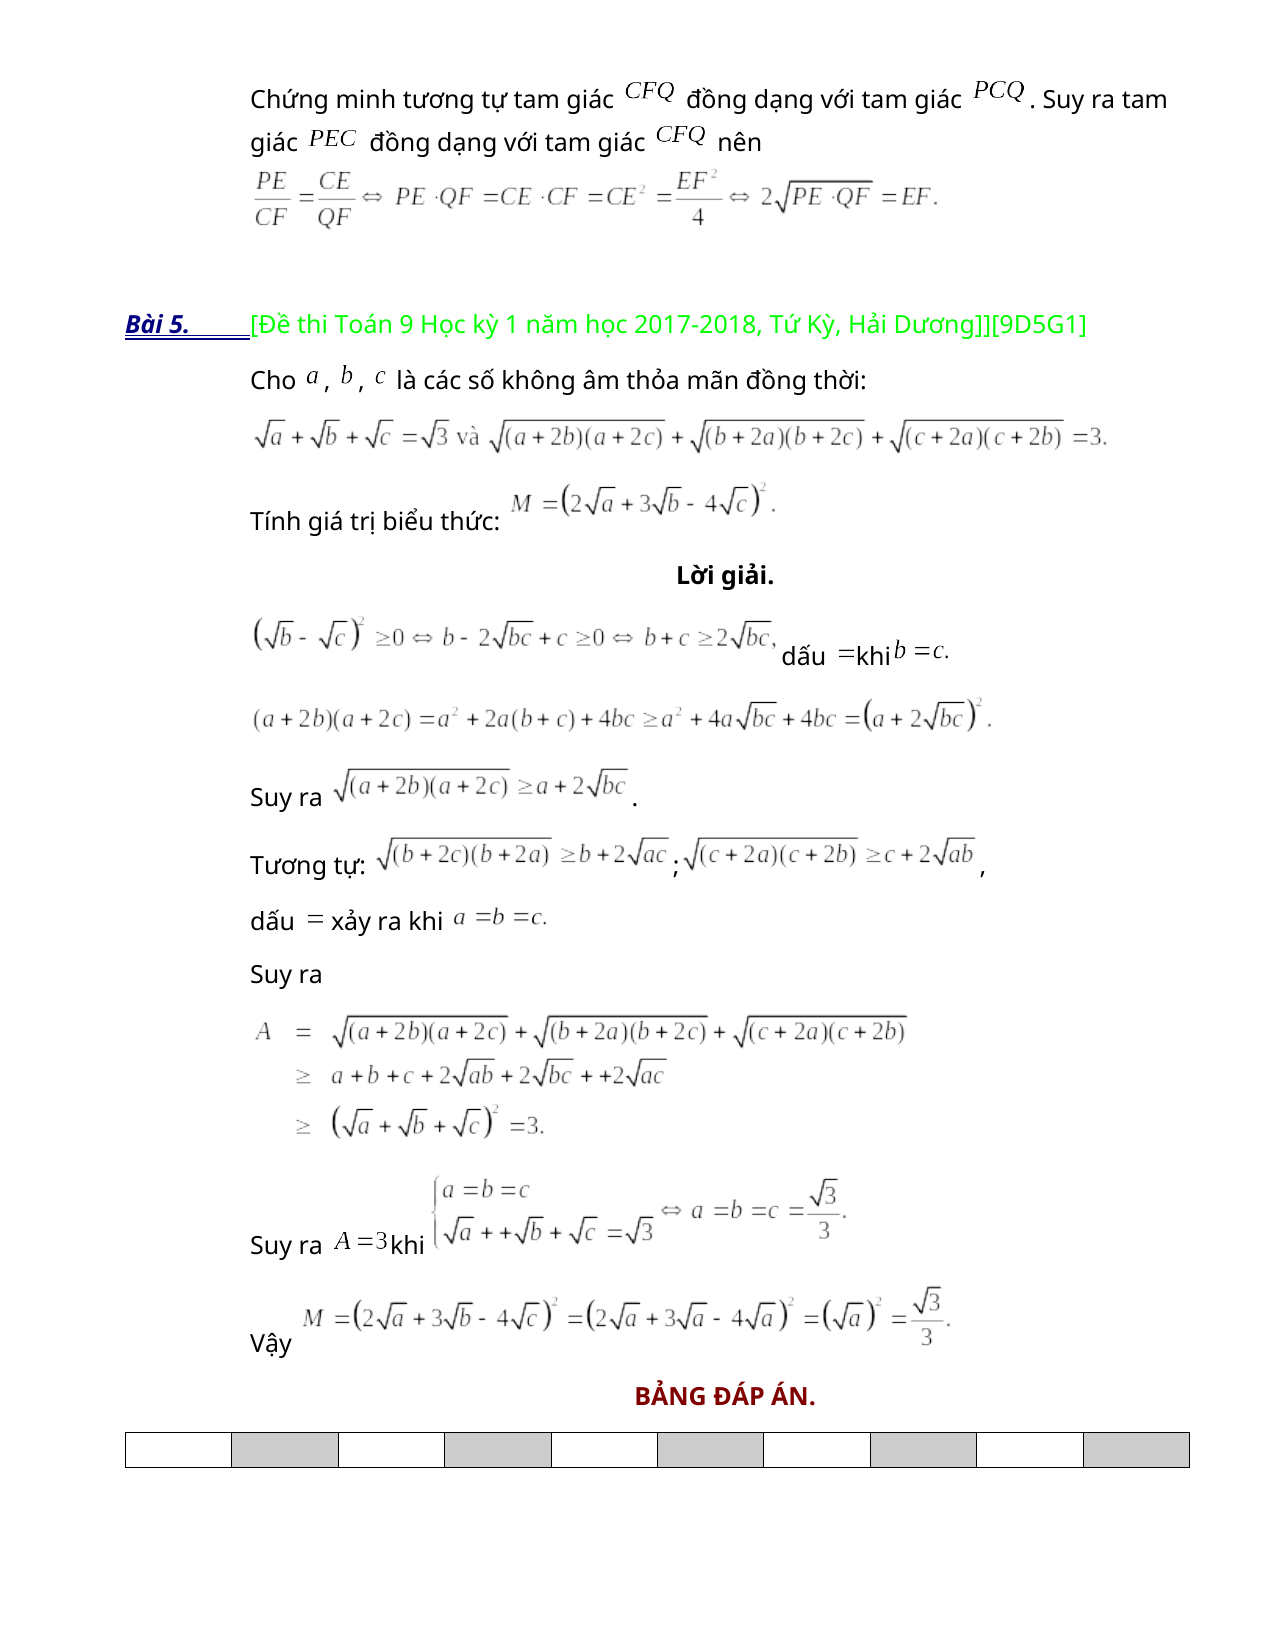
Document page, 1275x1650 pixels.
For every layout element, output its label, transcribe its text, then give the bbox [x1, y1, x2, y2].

text BẢNG ĐÁP ÁN. [250, 1379, 1200, 1413]
text Cho , , là các số không âm thỏa mãn đồng thời: [250, 360, 1200, 396]
text [Đề thi Toán 9 Học kỳ 1 năm học 2017-2018, Tứ Kỳ, Hải Dương]][9D5G1] [125, 307, 1200, 341]
text Chứng minh tương tự tam giác đồng dạng với tam giác . Suy ra tam giác đồng dạng với tam giác nên [250, 75, 1200, 234]
text Lời giải. [250, 557, 1200, 591]
table_header [871, 1433, 976, 1467]
text Suy ra [250, 957, 1200, 991]
text Suy ra khi [250, 1171, 1200, 1262]
text dấu khi [250, 611, 1200, 672]
table_header [126, 1433, 231, 1467]
text Vậy [250, 1281, 1200, 1359]
table_header [977, 1433, 1083, 1467]
table_header [445, 1433, 551, 1467]
table_header [232, 1433, 338, 1467]
table_header [552, 1433, 657, 1467]
table_header [658, 1433, 763, 1467]
text Tương tự: ;, [250, 833, 1200, 882]
table_header [764, 1433, 870, 1467]
text dấu xảy ra khi [250, 901, 1200, 938]
table_header [339, 1433, 444, 1467]
text Tính giá trị biểu thức: [250, 476, 1200, 538]
text Suy ra . [250, 765, 1200, 814]
table_header [1084, 1433, 1189, 1467]
